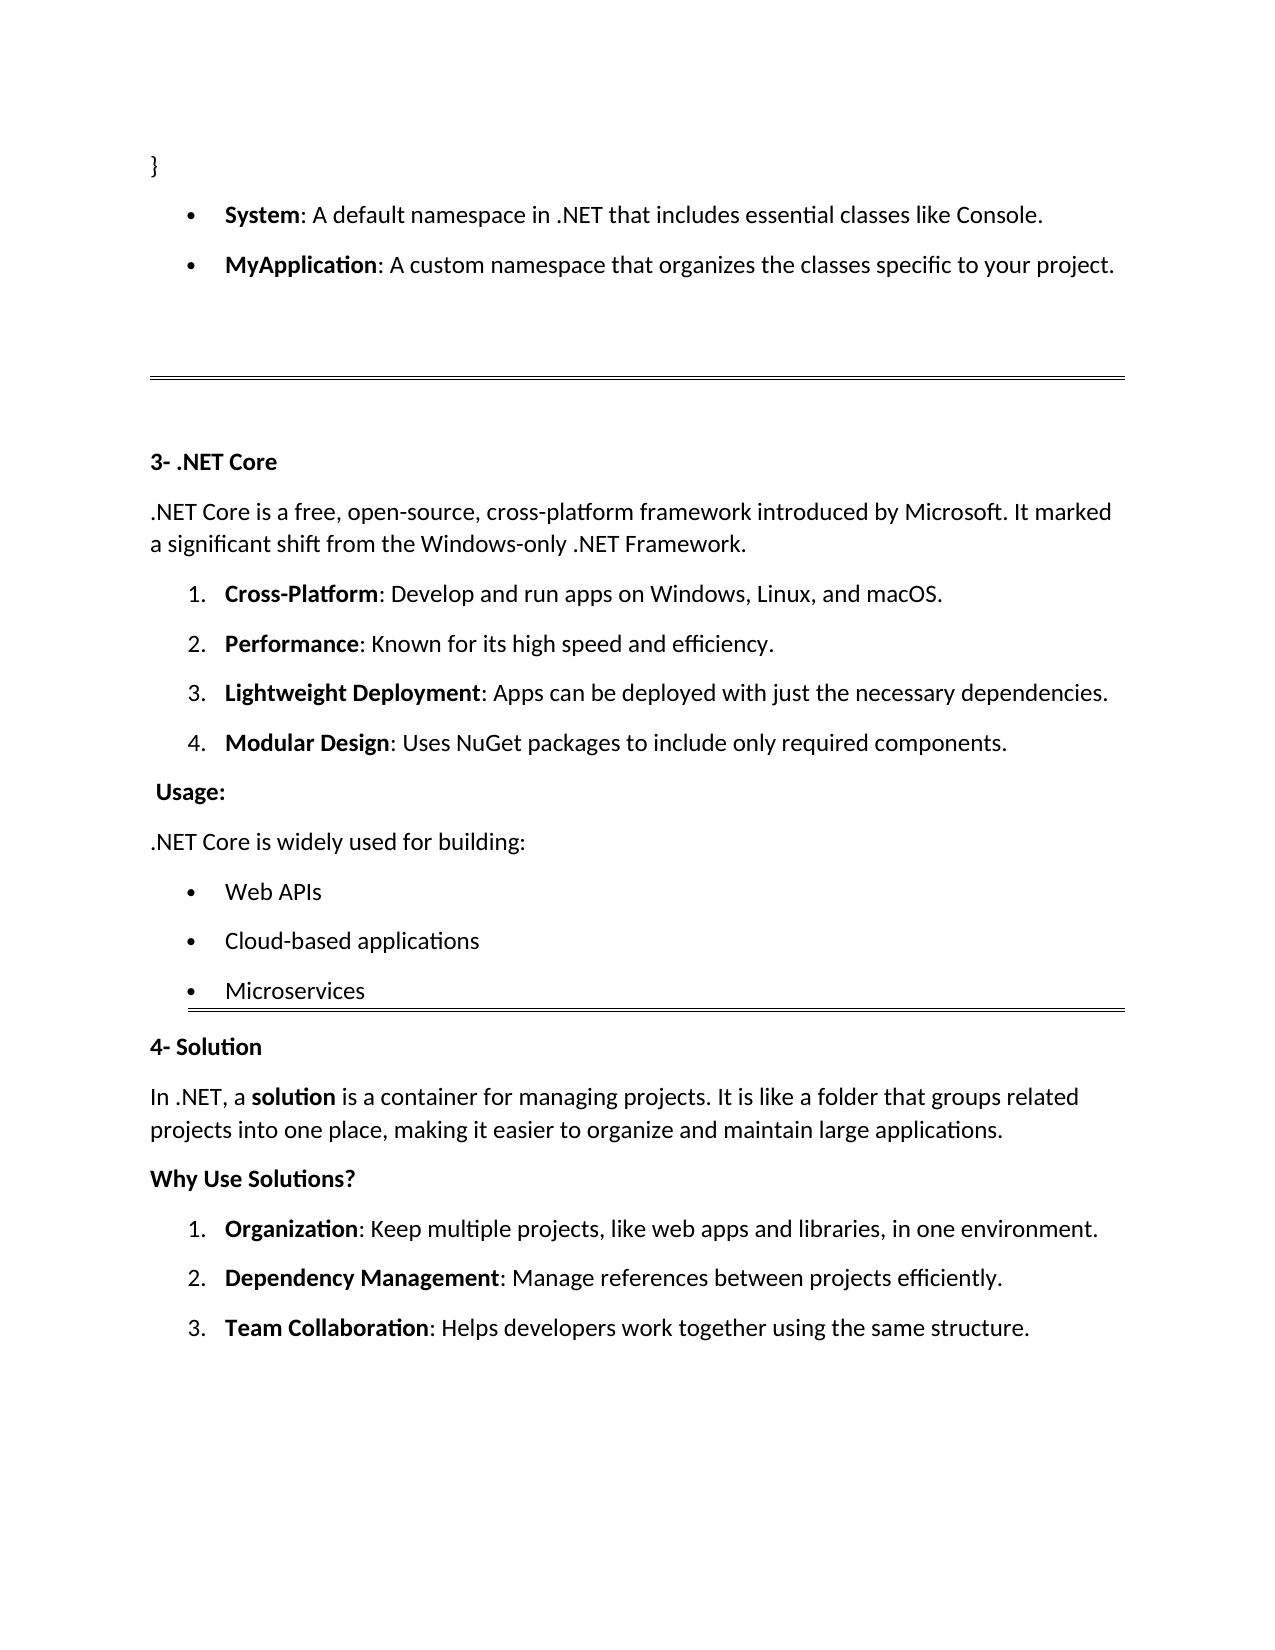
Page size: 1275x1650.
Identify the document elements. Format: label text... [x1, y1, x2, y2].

text In .NET, a solution is a container for managing projects. It is like a folder that groups related projects into one place, making it easier to organize and maintain large applications. [150, 1081, 1125, 1144]
list Web APIs [187, 876, 1125, 906]
list Microservices [187, 975, 1125, 1012]
text Why Use Solutions? [150, 1163, 1125, 1194]
text Usage: [150, 777, 1125, 807]
text } [150, 150, 1125, 181]
list Lightweight Deployment: Apps can be deployed with just the necessary dependencies. [187, 677, 1125, 708]
list Dependency Management: Manage references between projects efficiently. [187, 1262, 1125, 1293]
text 3- .NET Core [150, 446, 1125, 477]
text .NET Core is widely used for building: [150, 826, 1125, 857]
text 4- Solution [150, 1031, 1125, 1062]
list Team Collaboration: Helps developers work together using the same structure. [187, 1312, 1125, 1343]
list Cross-Platform: Develop and run apps on Windows, Linux, and macOS. [187, 578, 1125, 609]
list System: A default namespace in .NET that includes essential classes like Console. [187, 199, 1125, 230]
text .NET Core is a free, open-source, cross-platform framework introduced by Microsoft. It marked a significant shift from the Windows-only .NET Framework. [150, 496, 1125, 559]
list MyApplication: A custom namespace that organizes the classes specific to your project. [187, 249, 1125, 280]
list Cloud-based applications [187, 925, 1125, 956]
list Modular Design: Uses NuGet packages to include only required components. [187, 727, 1125, 757]
list Organization: Keep multiple projects, like web apps and libraries, in one environment. [187, 1213, 1125, 1243]
list Performance: Known for its high speed and efficiency. [187, 628, 1125, 658]
